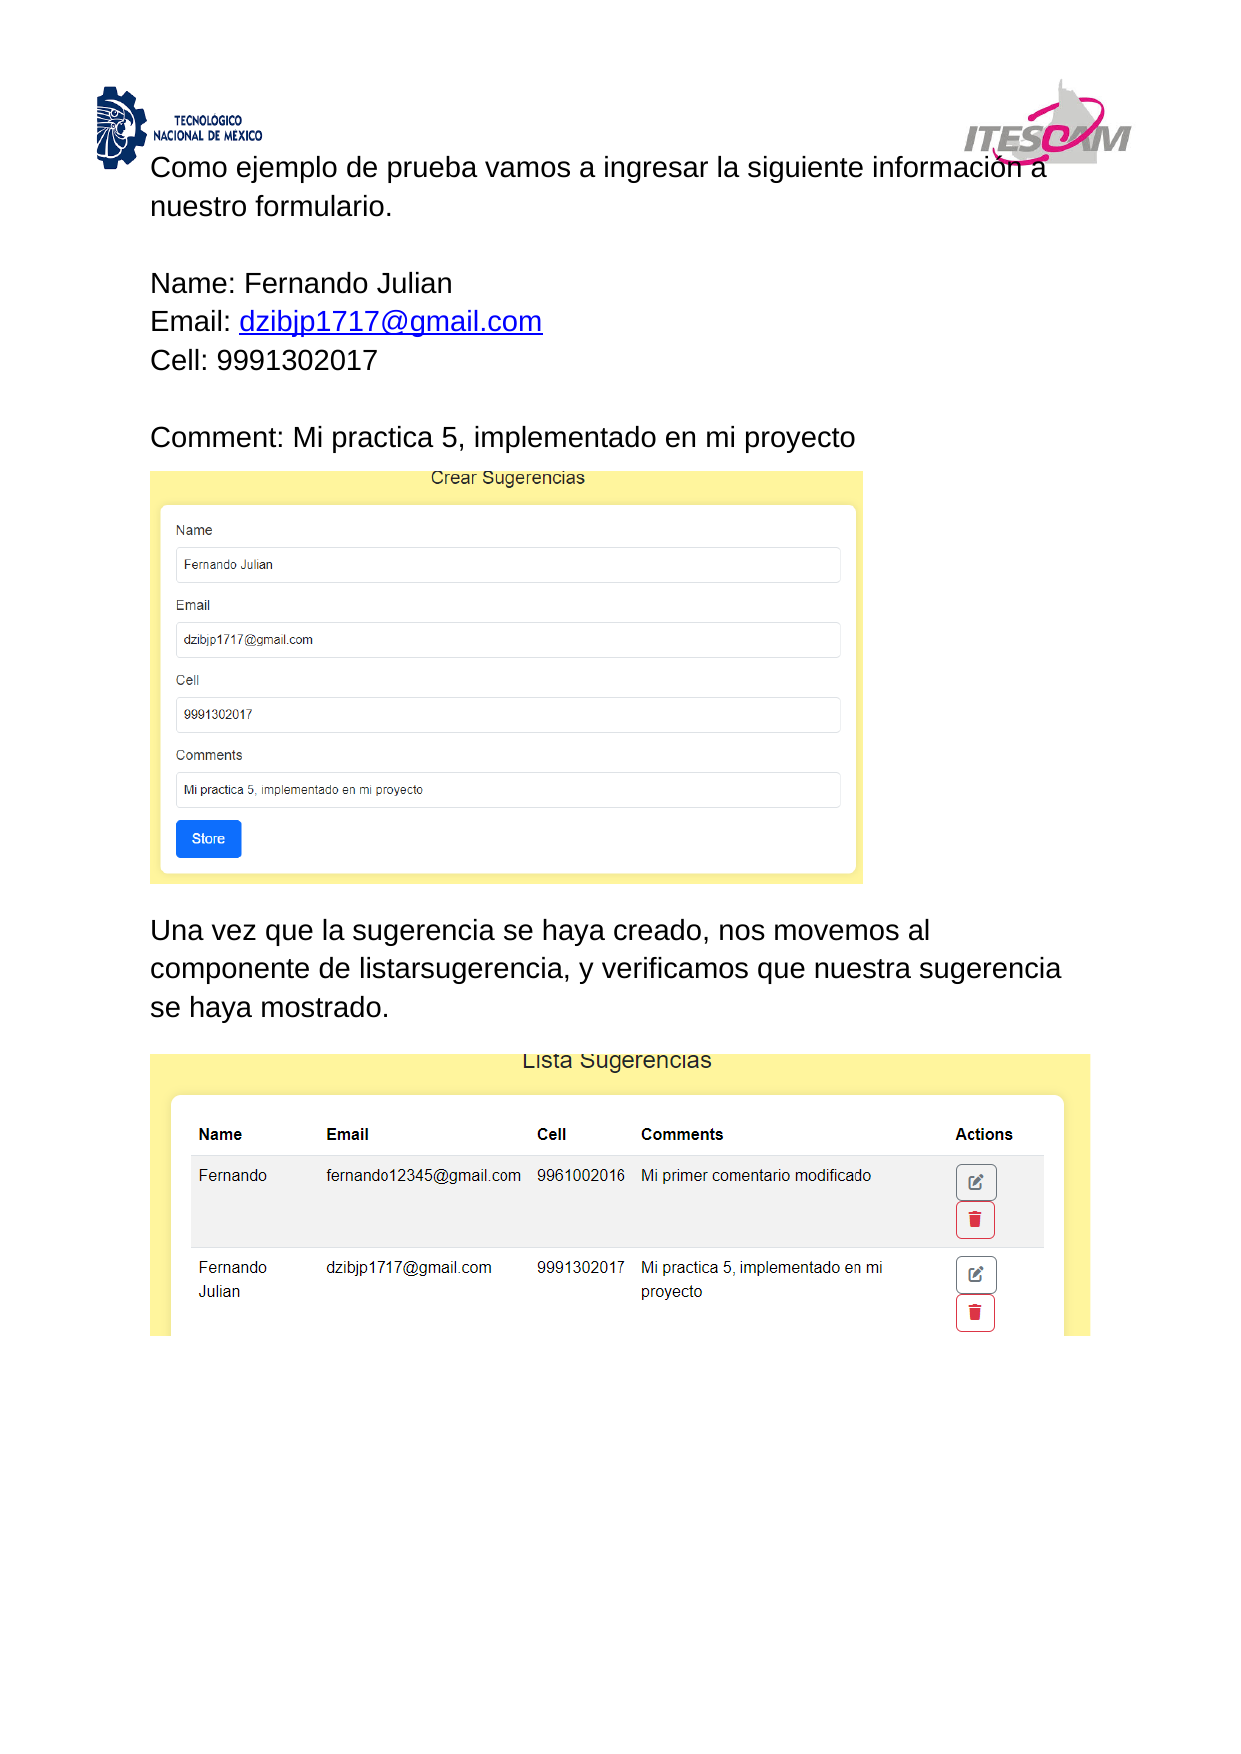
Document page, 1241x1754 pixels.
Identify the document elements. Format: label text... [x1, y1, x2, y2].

picture [961, 75, 1136, 169]
text Name: Fernando Julian [150, 266, 1090, 299]
picture [150, 471, 863, 884]
picture [96, 75, 264, 188]
text Cell: 9991302017 [150, 343, 1090, 376]
text Una vez que la sugerencia se haya creado, nos movemos al componente de listarsugerencia, y verificamos que nuestra sugerencia se haya mostrado. [150, 912, 1090, 1023]
text Email: dzibjp1717@gmail.com [150, 304, 1090, 338]
text Como ejemplo de prueba vamos a ingresar la siguiente información a nuestro formulario. [150, 150, 1090, 222]
text Comment: Mi practica 5, implementado en mi proyecto [150, 420, 1090, 453]
